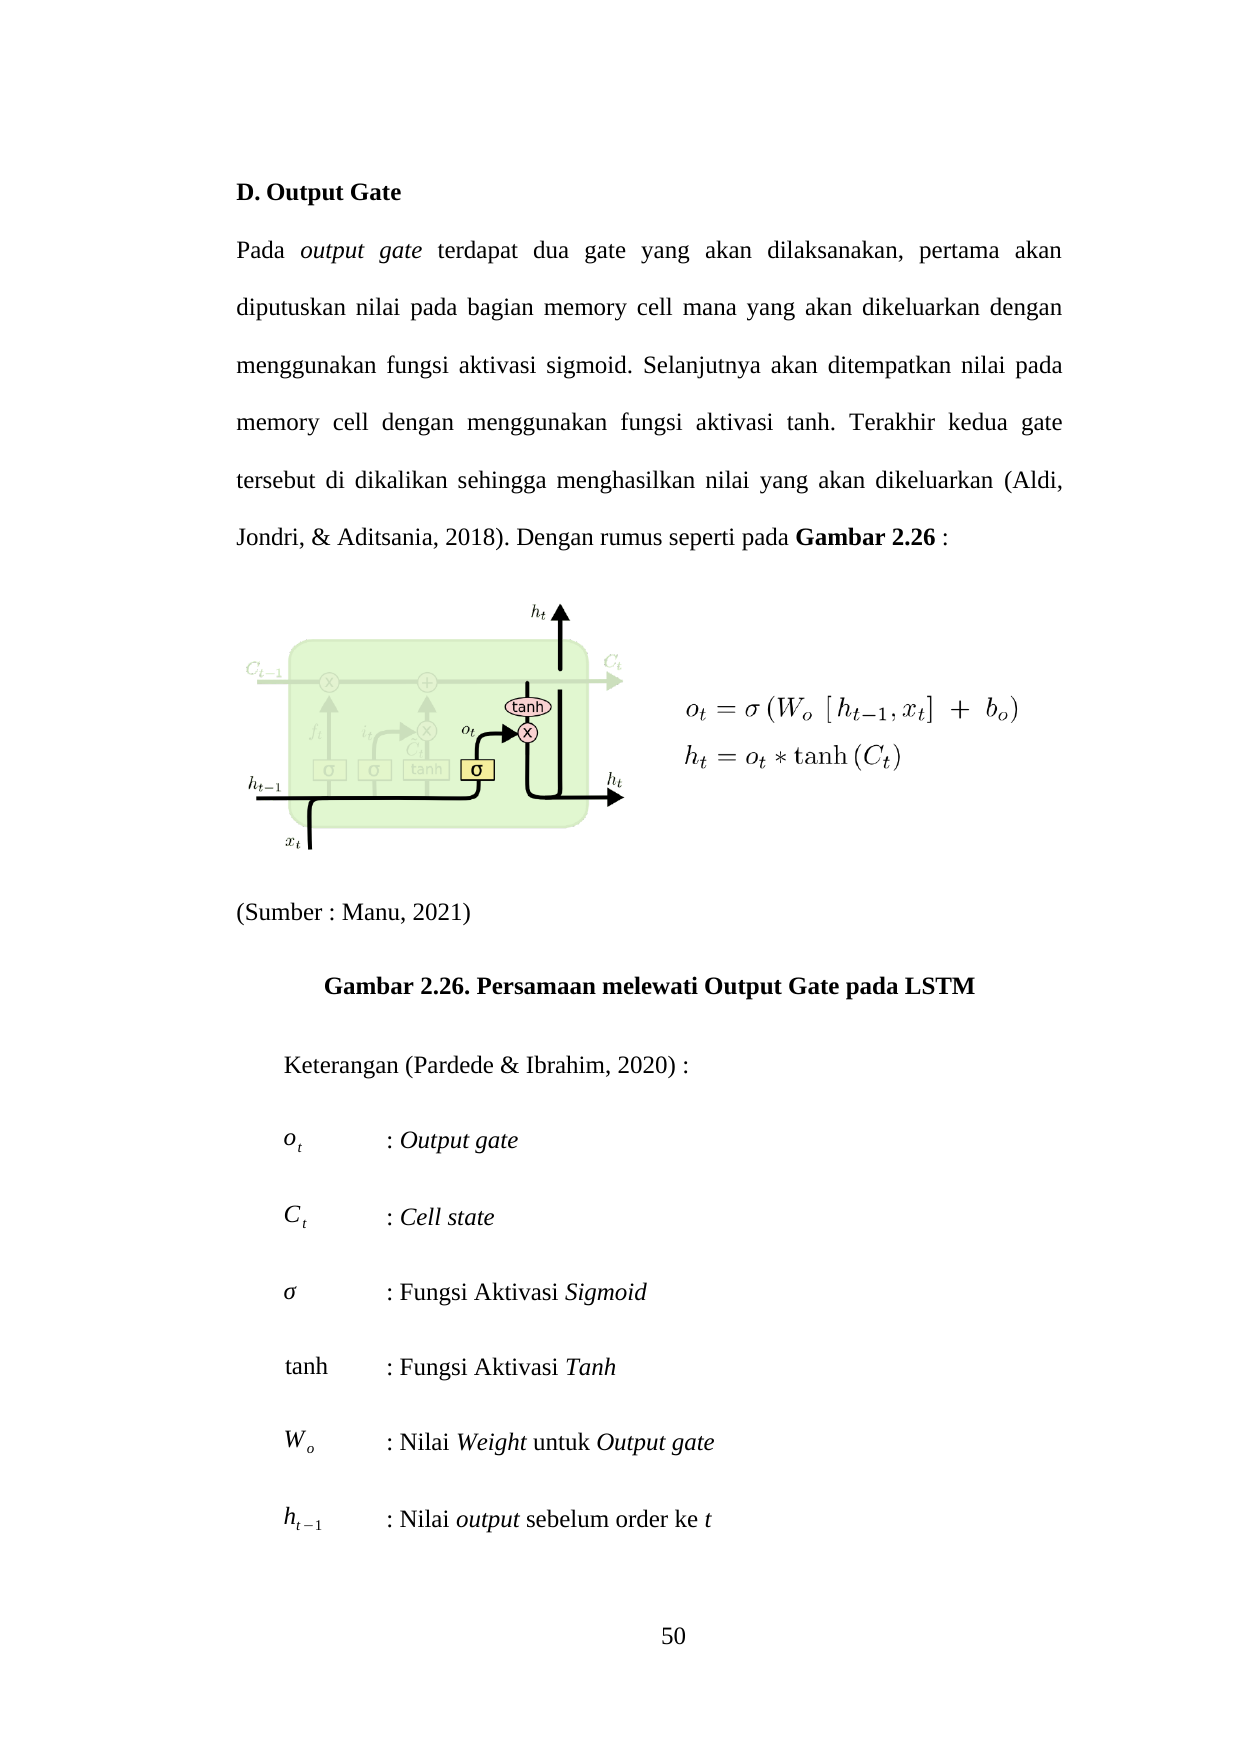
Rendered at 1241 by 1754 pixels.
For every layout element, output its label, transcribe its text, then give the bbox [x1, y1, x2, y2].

text : Fungsi Aktivasi Tanh [283, 1352, 1063, 1380]
text Keterangan : [236, 1050, 1063, 1078]
text : Nilai Weight untuk Output gate [283, 1426, 1063, 1457]
text : Fungsi Aktivasi Sigmoid [283, 1277, 1063, 1306]
text : Nilai output sebelum order ke t [283, 1503, 1063, 1534]
text Pada output gate terdapat dua gate yang akan dilaksanakan, pertama akan diputuskan nilai pada bagian memory cell mana yang akan dikeluarkan dengan menggunakan fungsi aktivasi sigmoid. Selanjutnya akan ditempatkan nilai pada memory cell dengan menggunakan fungsi aktivasi tanh. Terakhir kedua gate tersebut di dikalikan sehingga menghasilkan nilai yang akan dikeluarkan . Dengan rumus seperti pada Gambar 2.25 : [236, 235, 1063, 551]
text : Output gate [283, 1124, 1063, 1155]
picture [236, 596, 1063, 852]
text : Cell state [283, 1201, 1063, 1232]
subtitle Output Gate [236, 177, 1063, 206]
